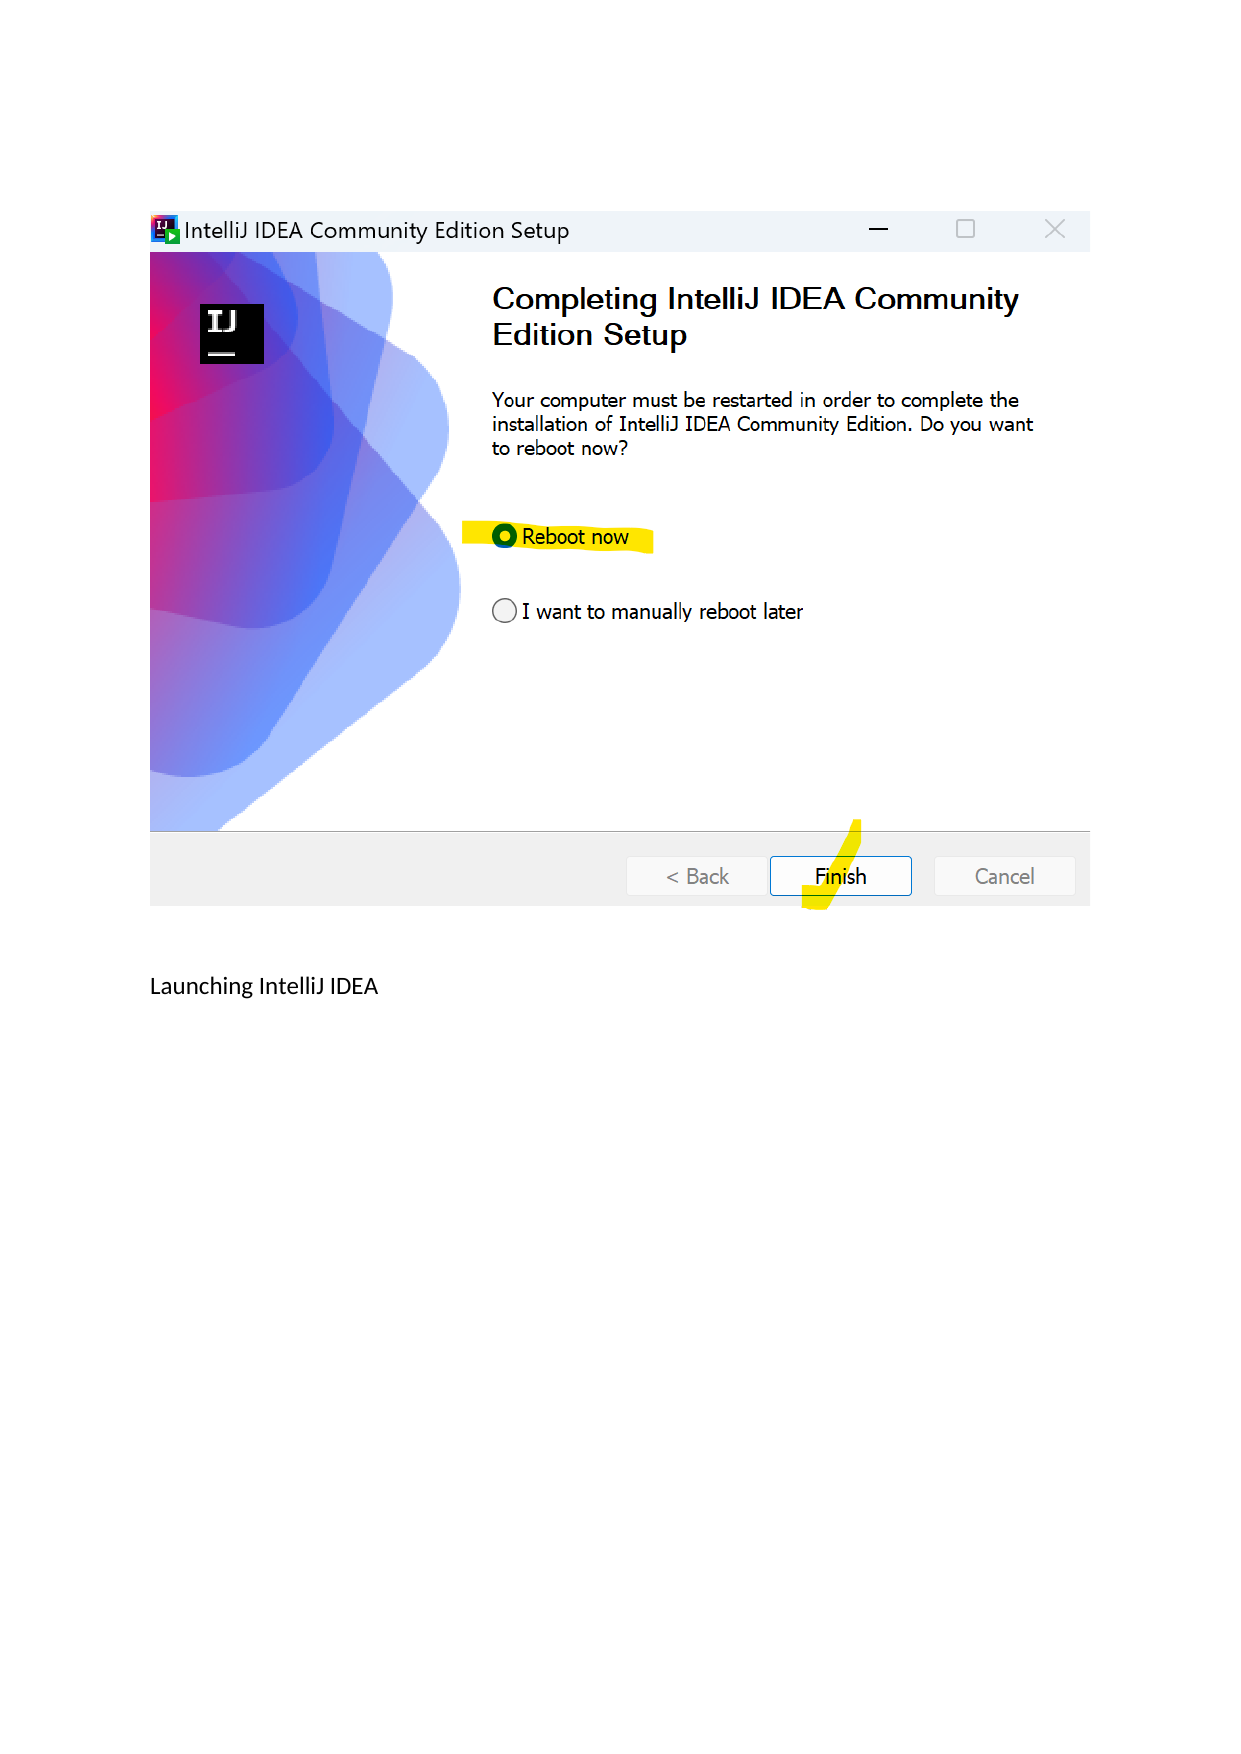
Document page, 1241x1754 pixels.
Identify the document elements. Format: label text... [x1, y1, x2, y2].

text Launching IntelliJ IDEA [150, 971, 1090, 1001]
picture [150, 211, 1091, 910]
